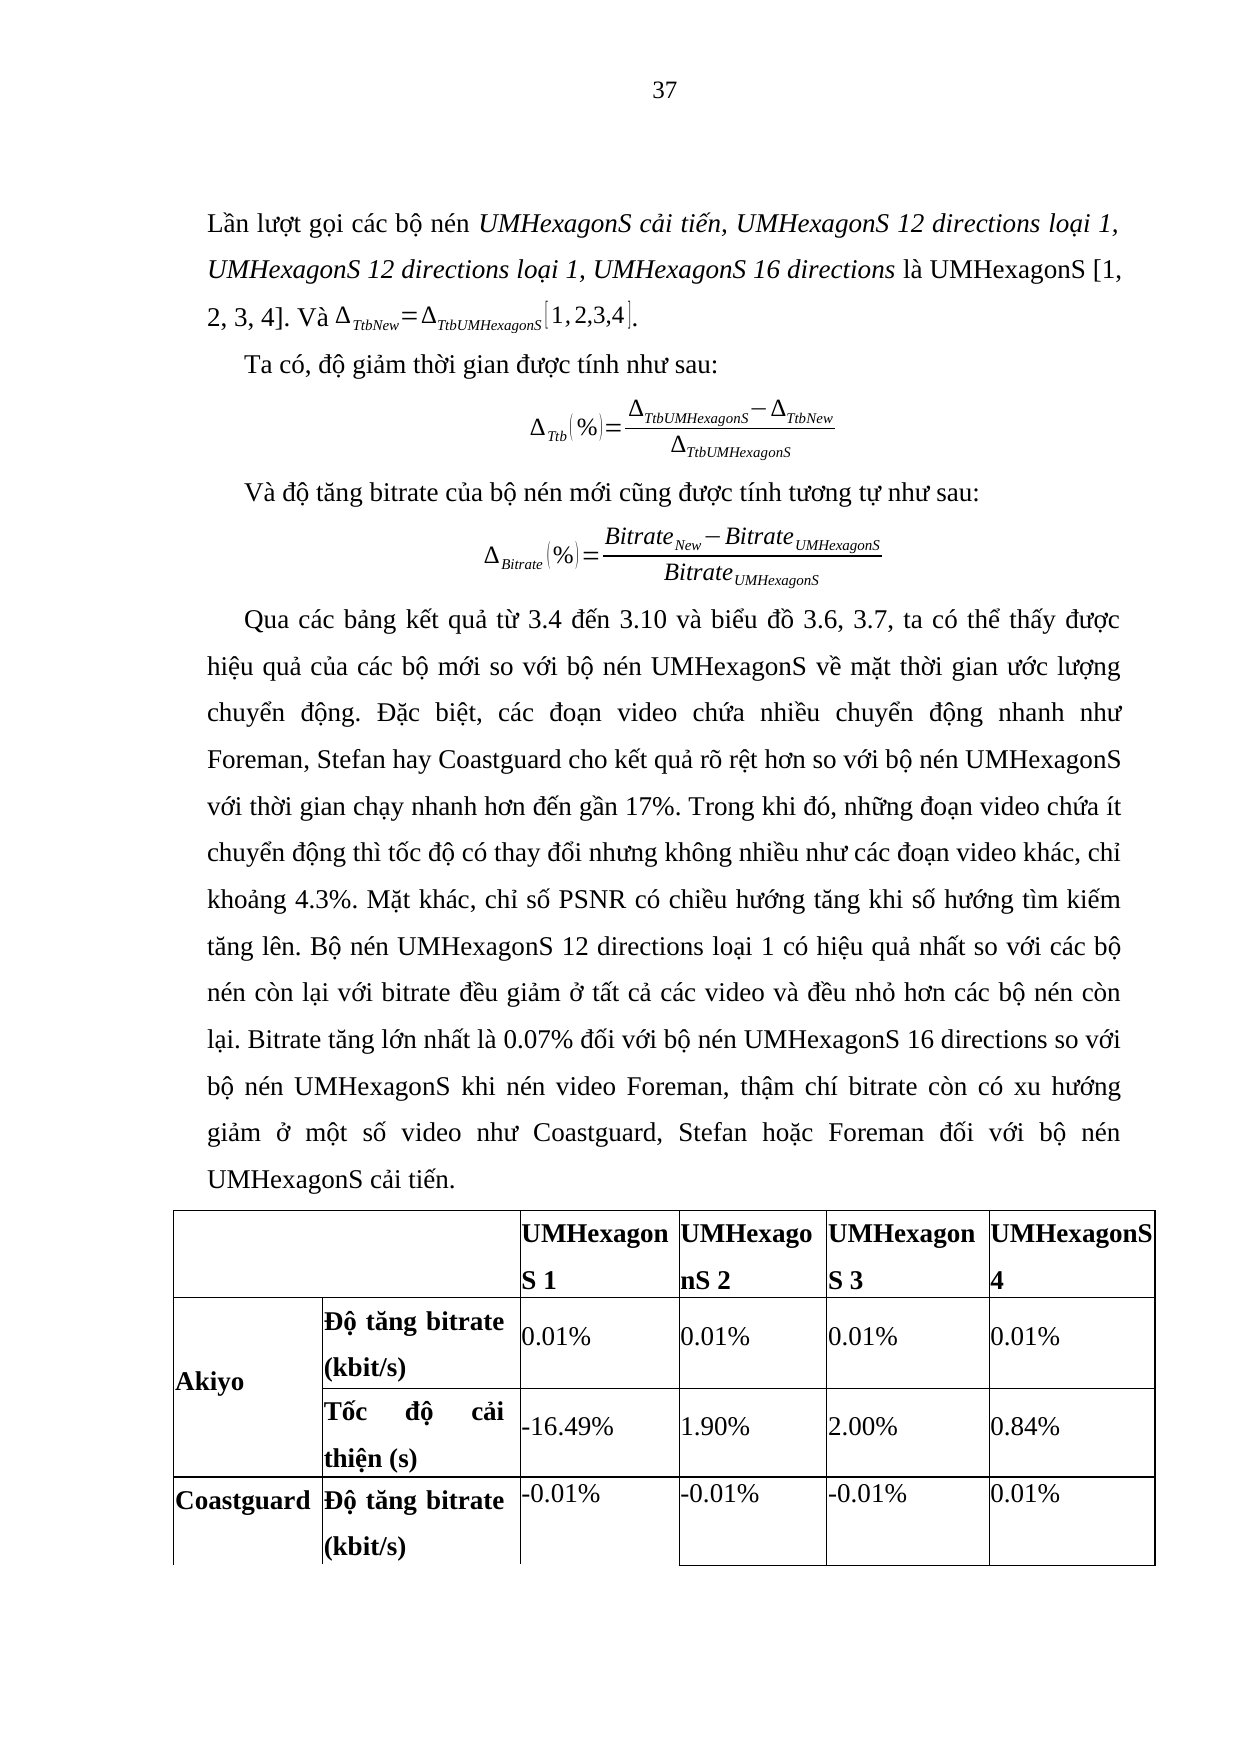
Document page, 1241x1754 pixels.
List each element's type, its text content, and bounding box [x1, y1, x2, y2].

table_cell -16.49% [521, 1389, 679, 1476]
table_cell 0.01% [827, 1298, 989, 1388]
table_cell 0.01% [521, 1298, 679, 1388]
table_cell Độ tăng bitrate (kbit/s) [323, 1478, 520, 1565]
table_cell -0.01% [520, 1478, 679, 1565]
text Lần lượt gọi các bộ nén UMHexagonS cải tiến, UMHexagonS 12 directions loại 1, UMHexagonS 12 directions loại 1, UMHexagonS 16 directions là UMHexagonS [1, 2, 3, 4]. Và . [207, 207, 1122, 333]
table_cell 0.01% [990, 1478, 1154, 1565]
text Qua các bảng kết quả từ 3.4 đến 3.10 và biểu đồ 3.6, 3.7, ta có thể thấy được hiệu quả của các bộ mới so với bộ nén UMHexagonS về mặt thời gian ước lượng chuyển động. Đặc biệt, các đoạn video chứa nhiều chuyển động nhanh như Foreman, Stefan hay Coastguard cho kết quả rõ rệt hơn so với bộ nén UMHexagonS với thời gian chạy nhanh hơn đến gần 17%. Trong khi đó, những đoạn video chứa ít chuyển động thì tốc độ có thay đổi nhưng không nhiều như các đoạn video khác, chỉ khoảng 4.3%. Mặt khác, chỉ số PSNR có chiều hướng tăng khi số hướng tìm kiếm tăng lên. Bộ nén UMHexagonS 12 directions loại 1 có hiệu quả nhất so với các bộ nén còn lại với bitrate đều giảm ở tất cả các video và đều nhỏ hơn các bộ nén còn lại. Bitrate tăng lớn nhất là 0.07% đối với bộ nén UMHexagonS 16 directions so với bộ nén UMHexagonS khi nén video Foreman, thậm chí bitrate còn có xu hướng giảm ở một số video như Coastguard, Stefan hoặc Foreman đối với bộ nén UMHexagonS cải tiến. [207, 603, 1122, 1194]
table_header [174, 1211, 520, 1297]
table_header UMHexagonS 3 [827, 1211, 989, 1297]
table_cell 0.01% [680, 1298, 826, 1388]
table_cell 2.00% [827, 1389, 989, 1476]
table_cell Độ tăng bitrate (kbit/s) [323, 1298, 520, 1388]
text Ta có, độ giảm thời gian được tính như sau: [207, 348, 1122, 379]
table_cell -0.01% [680, 1478, 826, 1565]
table_header UMHexagonS 1 [521, 1211, 679, 1297]
table_header UMHexagonS 4 [990, 1211, 1154, 1297]
table_cell -0.01% [827, 1478, 989, 1565]
table_cell Coastguard [174, 1478, 322, 1565]
table_cell Tốc độ cải thiện (s) [323, 1389, 520, 1476]
table_cell 0.01% [990, 1298, 1154, 1388]
text Và độ tăng bitrate của bộ nén mới cũng được tính tương tự như sau: [207, 476, 1122, 507]
table_header UMHexagonS 2 [680, 1211, 826, 1297]
table_cell 1.90% [680, 1389, 826, 1476]
table_cell Akiyo [174, 1298, 322, 1476]
table_cell 0.84% [990, 1389, 1154, 1476]
